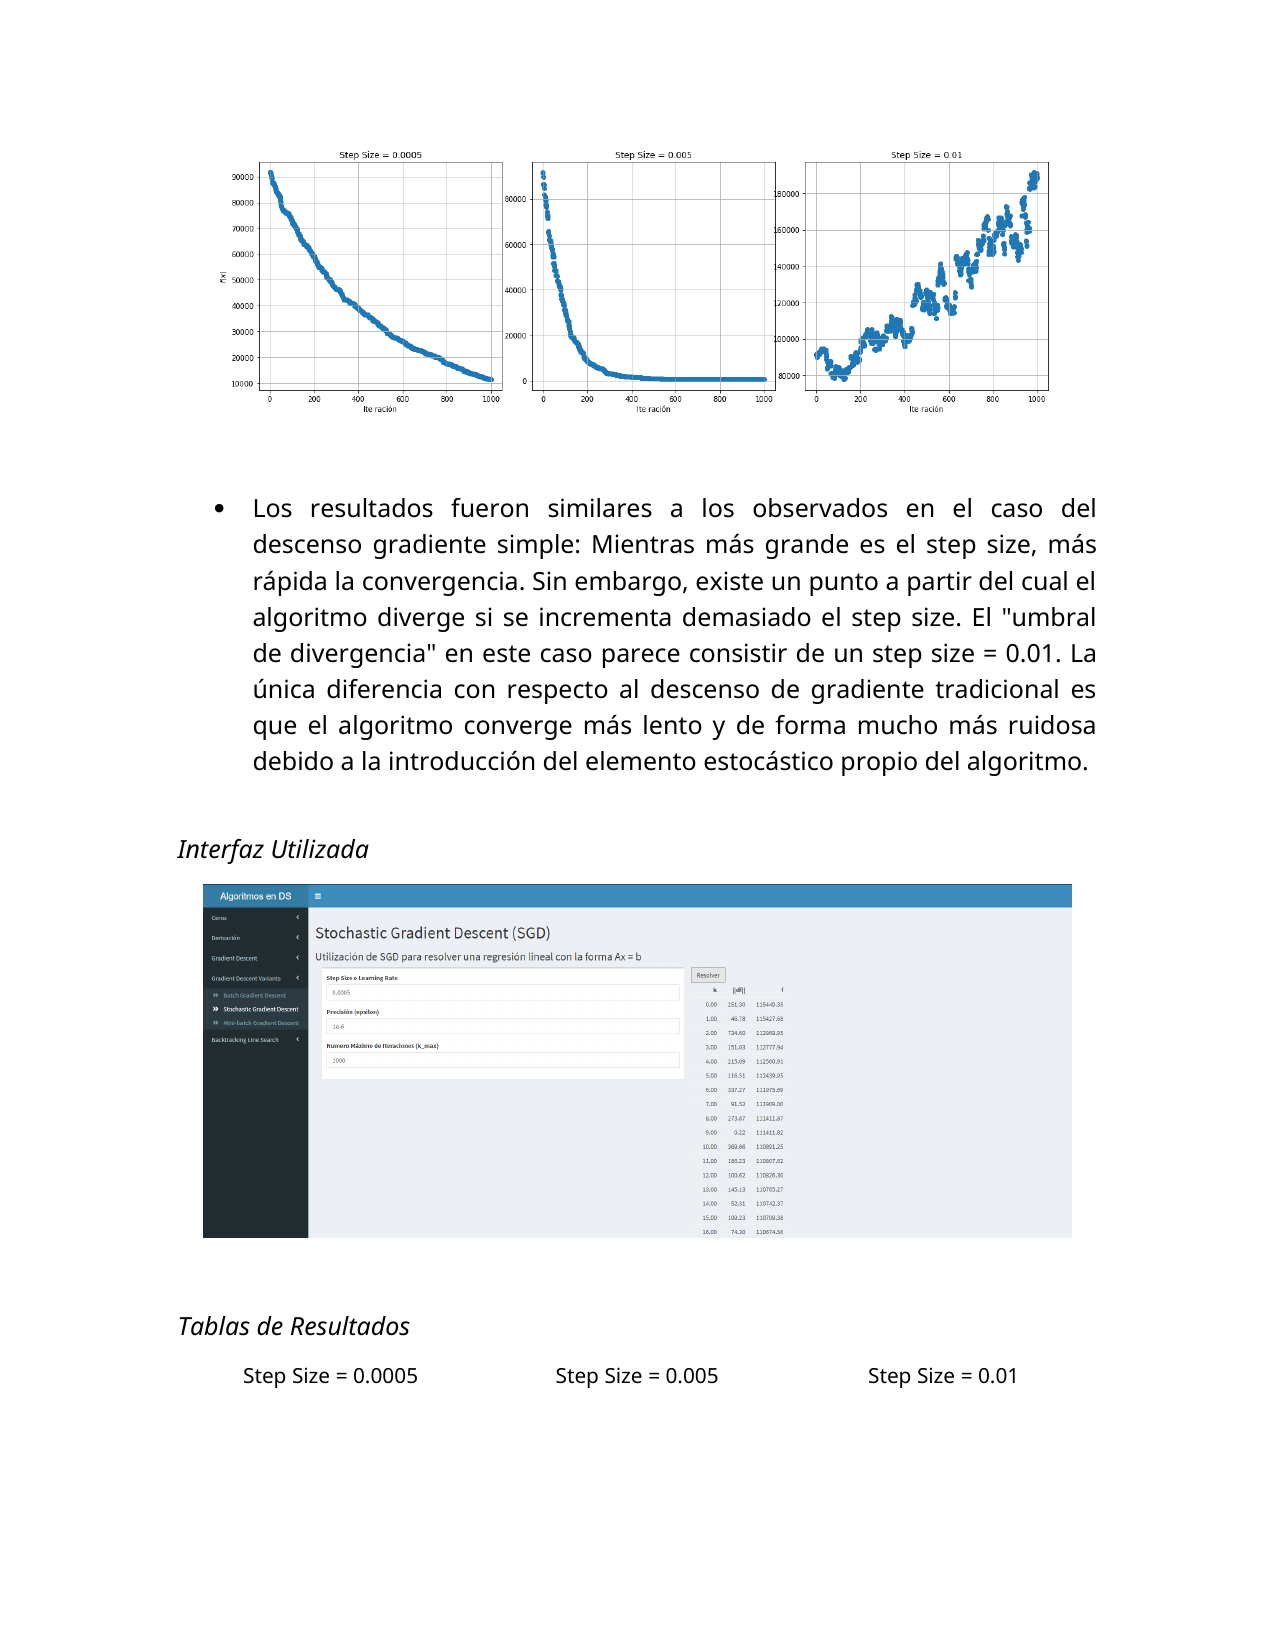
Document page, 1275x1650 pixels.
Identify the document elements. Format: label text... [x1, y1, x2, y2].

table_header Step Size = 0.005 [484, 1361, 790, 1391]
list Los resultados fueron similares a los observados en el caso del descenso gradiente simple: Mientras más grande es el step size, más rápida la convergencia. Sin embargo, existe un punto a partir del cual el algoritmo diverge si se incrementa demasiado el step size. El "umbral de divergencia" en este caso parece consistir de un step size = 0.01. La única diferencia con respecto al descenso de gradiente tradicional es que el algoritmo converge más lento y de forma mucho más ruidosa debido a la introducción del elemento estocástico propio del algoritmo. [215, 491, 1098, 777]
table_header Step Size = 0.01 [790, 1361, 1097, 1391]
text Tablas de Resultados [177, 1308, 1098, 1342]
picture [203, 884, 1072, 1238]
table_header Step Size = 0.0005 [177, 1361, 484, 1391]
picture [215, 147, 1060, 420]
text Interfaz Utilizada [177, 832, 1098, 866]
